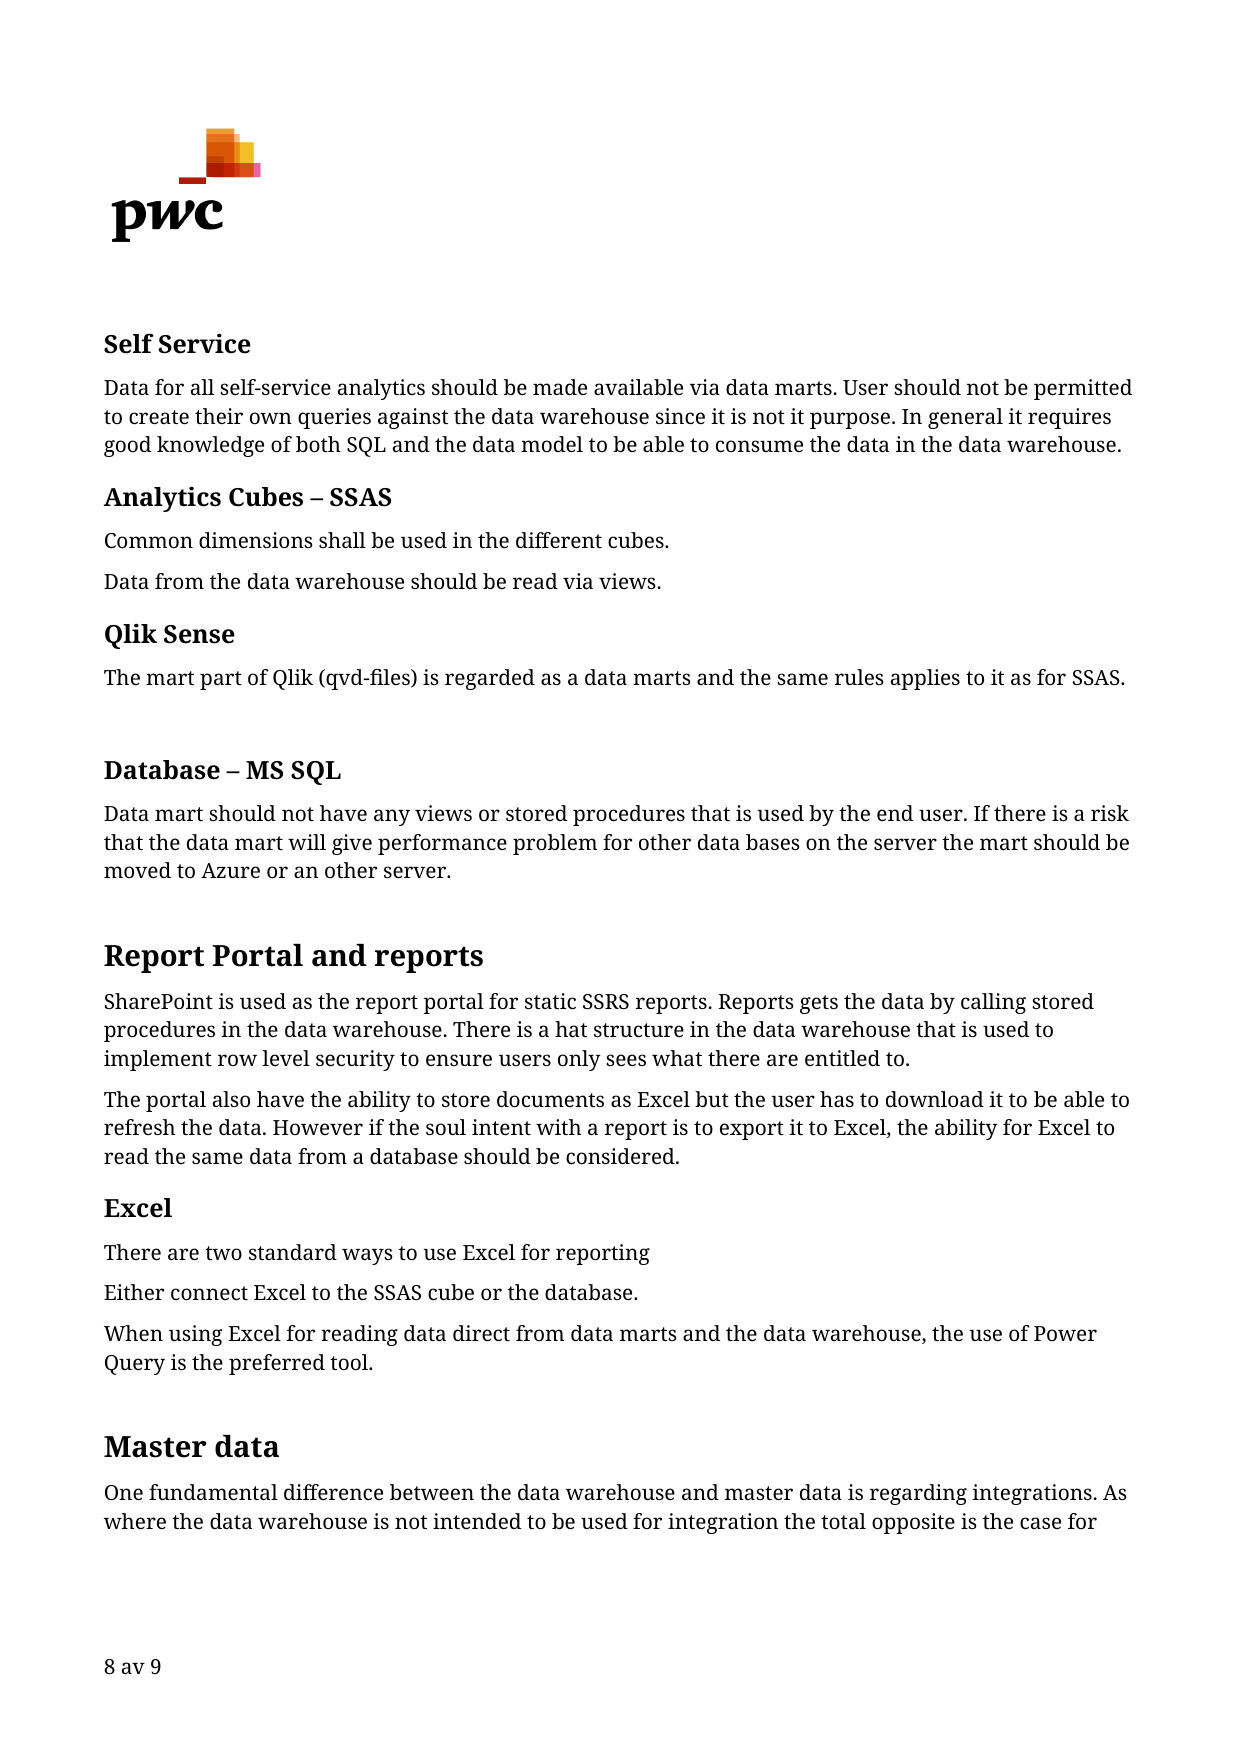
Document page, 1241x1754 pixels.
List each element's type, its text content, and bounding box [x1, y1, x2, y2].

subtitle Excel [103, 1191, 1152, 1225]
text There are two standard ways to use Excel for reporting [103, 1238, 1152, 1266]
text Data mart should not have any views or stored procedures that is used by the end user. If there is a risk that the data mart will give performance problem for other data bases on the server the mart should be moved to Azure or an other server. [103, 799, 1152, 885]
text Common dimensions shall be used in the different cubes. [103, 526, 1152, 554]
subtitle Report Portal and reports [103, 935, 1152, 974]
text When using Excel for reading data direct from data marts and the data warehouse, the use of Power Query is the preferred tool. [103, 1319, 1152, 1376]
picture [70, 87, 302, 283]
subtitle Analytics Cubes – SSAS [103, 479, 1152, 513]
subtitle Self Service [103, 327, 1152, 361]
text The portal also have the ability to store documents as Excel but the user has to download it to be able to refresh the data. However if the soul intent with a report is to export it to Excel, the ability for Excel to read the same data from a database should be considered. [103, 1085, 1152, 1170]
text The mart part of Qlik (qvd-files) is regarded as a data marts and the same rules applies to it as for SSAS. [103, 663, 1152, 691]
text SharePoint is used as the report portal for static SSRS reports. Reports gets the data by calling stored procedures in the data warehouse. There is a hat structure in the data warehouse that is used to implement row level security to ensure users only sees what there are entitled to. [103, 987, 1152, 1072]
text Data from the data warehouse should be read via views. [103, 567, 1152, 595]
text Data for all self-service analytics should be made available via data marts. User should not be permitted to create their own queries against the data warehouse since it is not it purpose. In general it requires good knowledge of both SQL and the data model to be able to consume the data in the data warehouse. [103, 373, 1152, 459]
text Either connect Excel to the SSAS cube or the database. [103, 1278, 1152, 1307]
subtitle Database – MS SQL [103, 753, 1152, 787]
subtitle Master data [103, 1426, 1152, 1466]
subtitle Qlik Sense [103, 616, 1152, 650]
